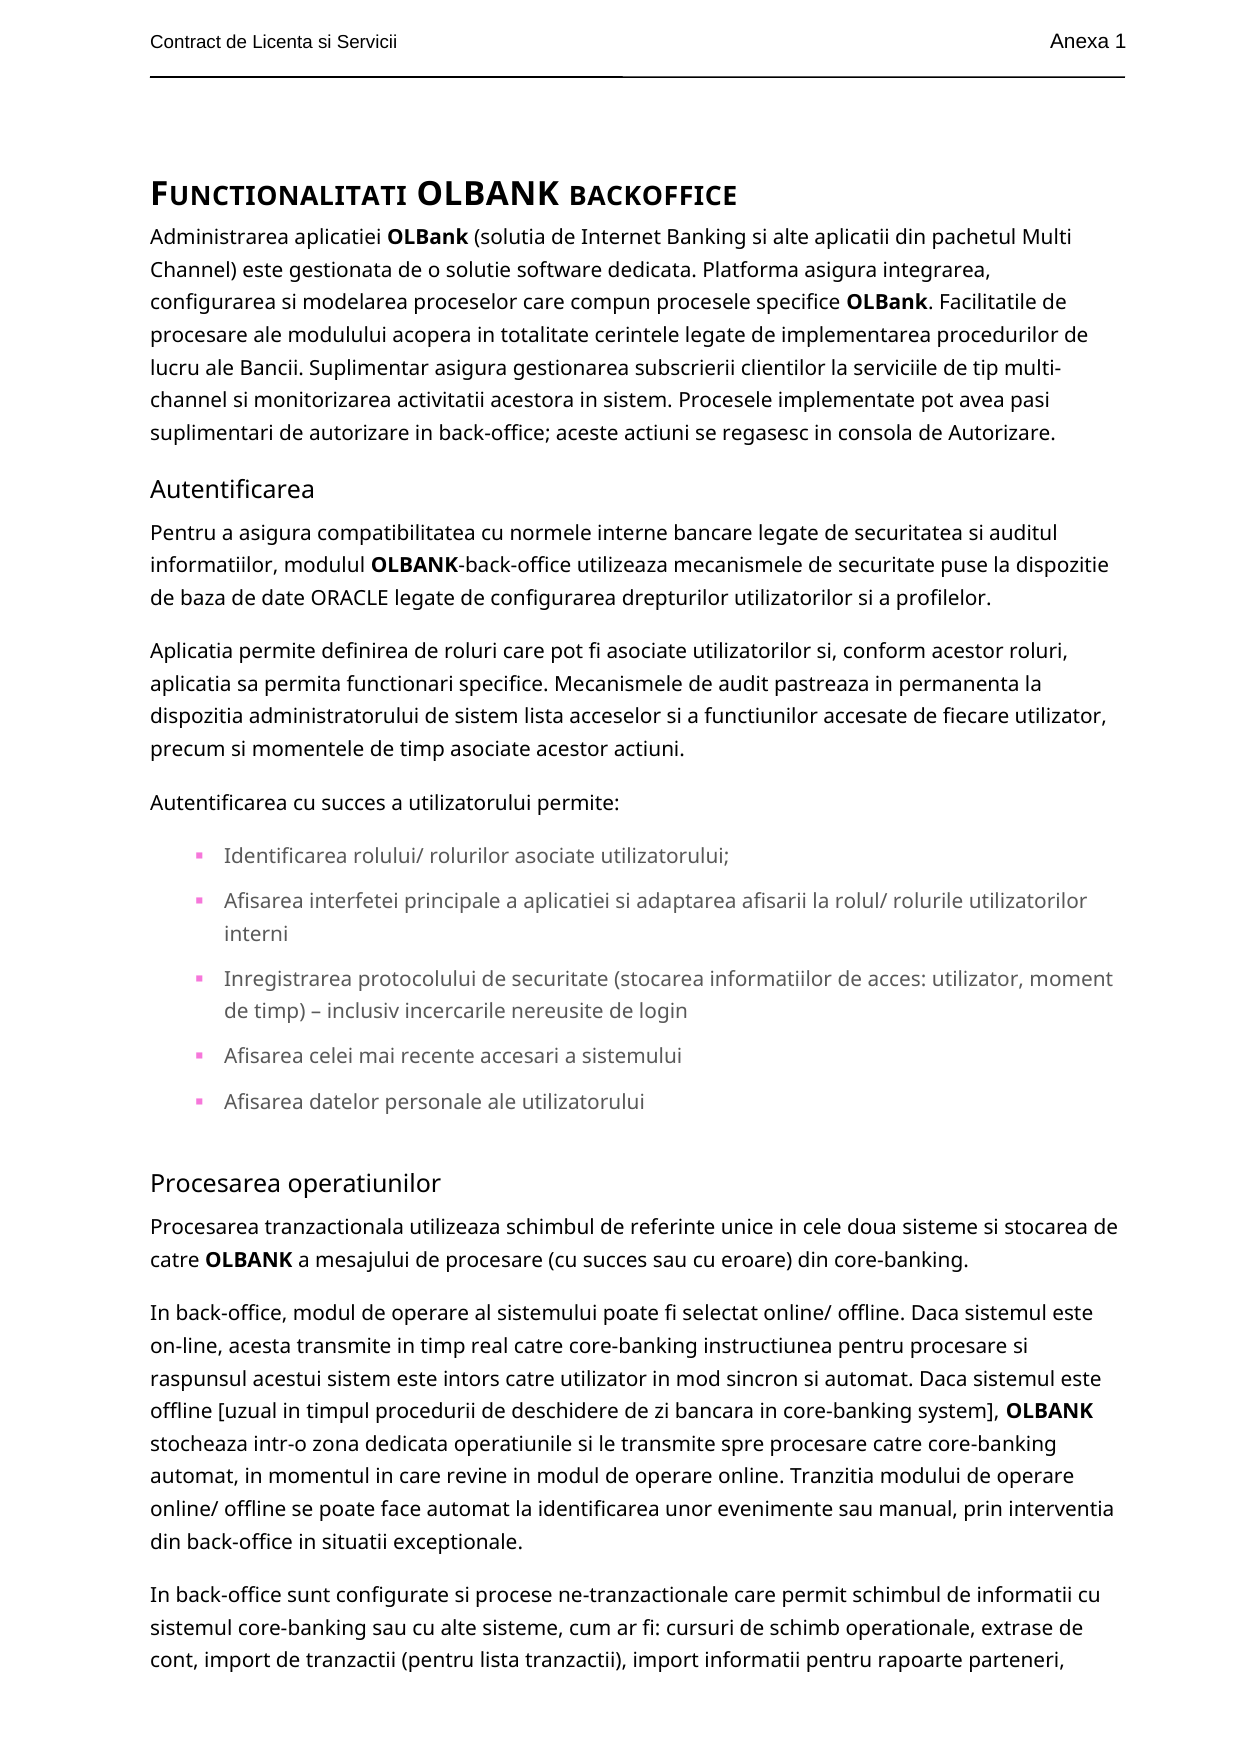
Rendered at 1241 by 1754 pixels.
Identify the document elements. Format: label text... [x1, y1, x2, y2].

subtitle Functionalitati OLBANK backoffice [150, 170, 1122, 215]
text Pentru a asigura compatibilitatea cu normele interne bancare legate de securitatea si auditul informatiilor, modulul OLBANK-back-office utilizeaza mecanismele de securitate puse la dispozitie de baza de date ORACLE legate de configurarea drepturilor utilizatorilor si a profilelor. [150, 518, 1122, 611]
text Afisarea celei mai recente accesari a sistemului [194, 1042, 1122, 1070]
subtitle Procesarea operatiunilor [150, 1166, 1122, 1200]
text In back-office, modul de operare al sistemului poate fi selectat online/ offline. Daca sistemul este on-line, acesta transmite in timp real catre core-banking instructiunea pentru procesare si raspunsul acestui sistem este intors catre utilizator in mod sincron si automat. Daca sistemul este offline [uzual in timpul procedurii de deschidere de zi bancara in core-banking system], OLBANK stocheaza intr-o zona dedicata operatiunile si le transmite spre procesare catre core-banking automat, in momentul in care revine in modul de operare online. Tranzitia modului de operare online/ offline se poate face automat la identificarea unor evenimente sau manual, prin interventia din back-office in situatii exceptionale. [150, 1298, 1122, 1555]
text Inregistrarea protocolului de securitate (stocarea informatiilor de acces: utilizator, moment de timp) – inclusiv incercarile nereusite de login [194, 964, 1122, 1025]
subtitle Autentificarea [150, 471, 1122, 505]
text Identificarea rolului/ rolurilor asociate utilizatorului; [194, 841, 1122, 869]
text Procesarea tranzactionala utilizeaza schimbul de referinte unice in cele doua sisteme si stocarea de catre OLBANK a mesajului de procesare (cu succes sau cu eroare) din core-banking. [150, 1212, 1122, 1273]
text Afisarea interfetei principale a aplicatiei si adaptarea afisarii la rolul/ rolurile utilizatorilor interni [194, 886, 1122, 947]
text Administrarea aplicatiei OLBank (solutia de Internet Banking si alte aplicatii din pachetul Multi Channel) este gestionata de o solutie software dedicata. Platforma asigura integrarea, configurarea si modelarea proceselor care compun procesele specifice OLBank. Facilitatile de procesare ale modulului acopera in totalitate cerintele legate de implementarea procedurilor de lucru ale Bancii. Suplimentar asigura gestionarea subscrierii clientilor la serviciile de tip multi-channel si monitorizarea activitatii acestora in sistem. Procesele implementate pot avea pasi suplimentari de autorizare in back-office; aceste actiuni se regasesc in consola de Autorizare. [150, 222, 1122, 446]
text Afisarea datelor personale ale utilizatorului [194, 1087, 1122, 1115]
text Aplicatia permite definirea de roluri care pot fi asociate utilizatorilor si, conform acestor roluri, aplicatia sa permita functionari specifice. Mecanismele de audit pastreaza in permanenta la dispozitia administratorului de sistem lista acceselor si a functiunilor accesate de fiecare utilizator, precum si momentele de timp asociate acestor actiuni. [150, 636, 1122, 763]
text Autentificarea cu succes a utilizatorului permite: [150, 788, 1122, 816]
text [150, 1580, 1122, 1674]
